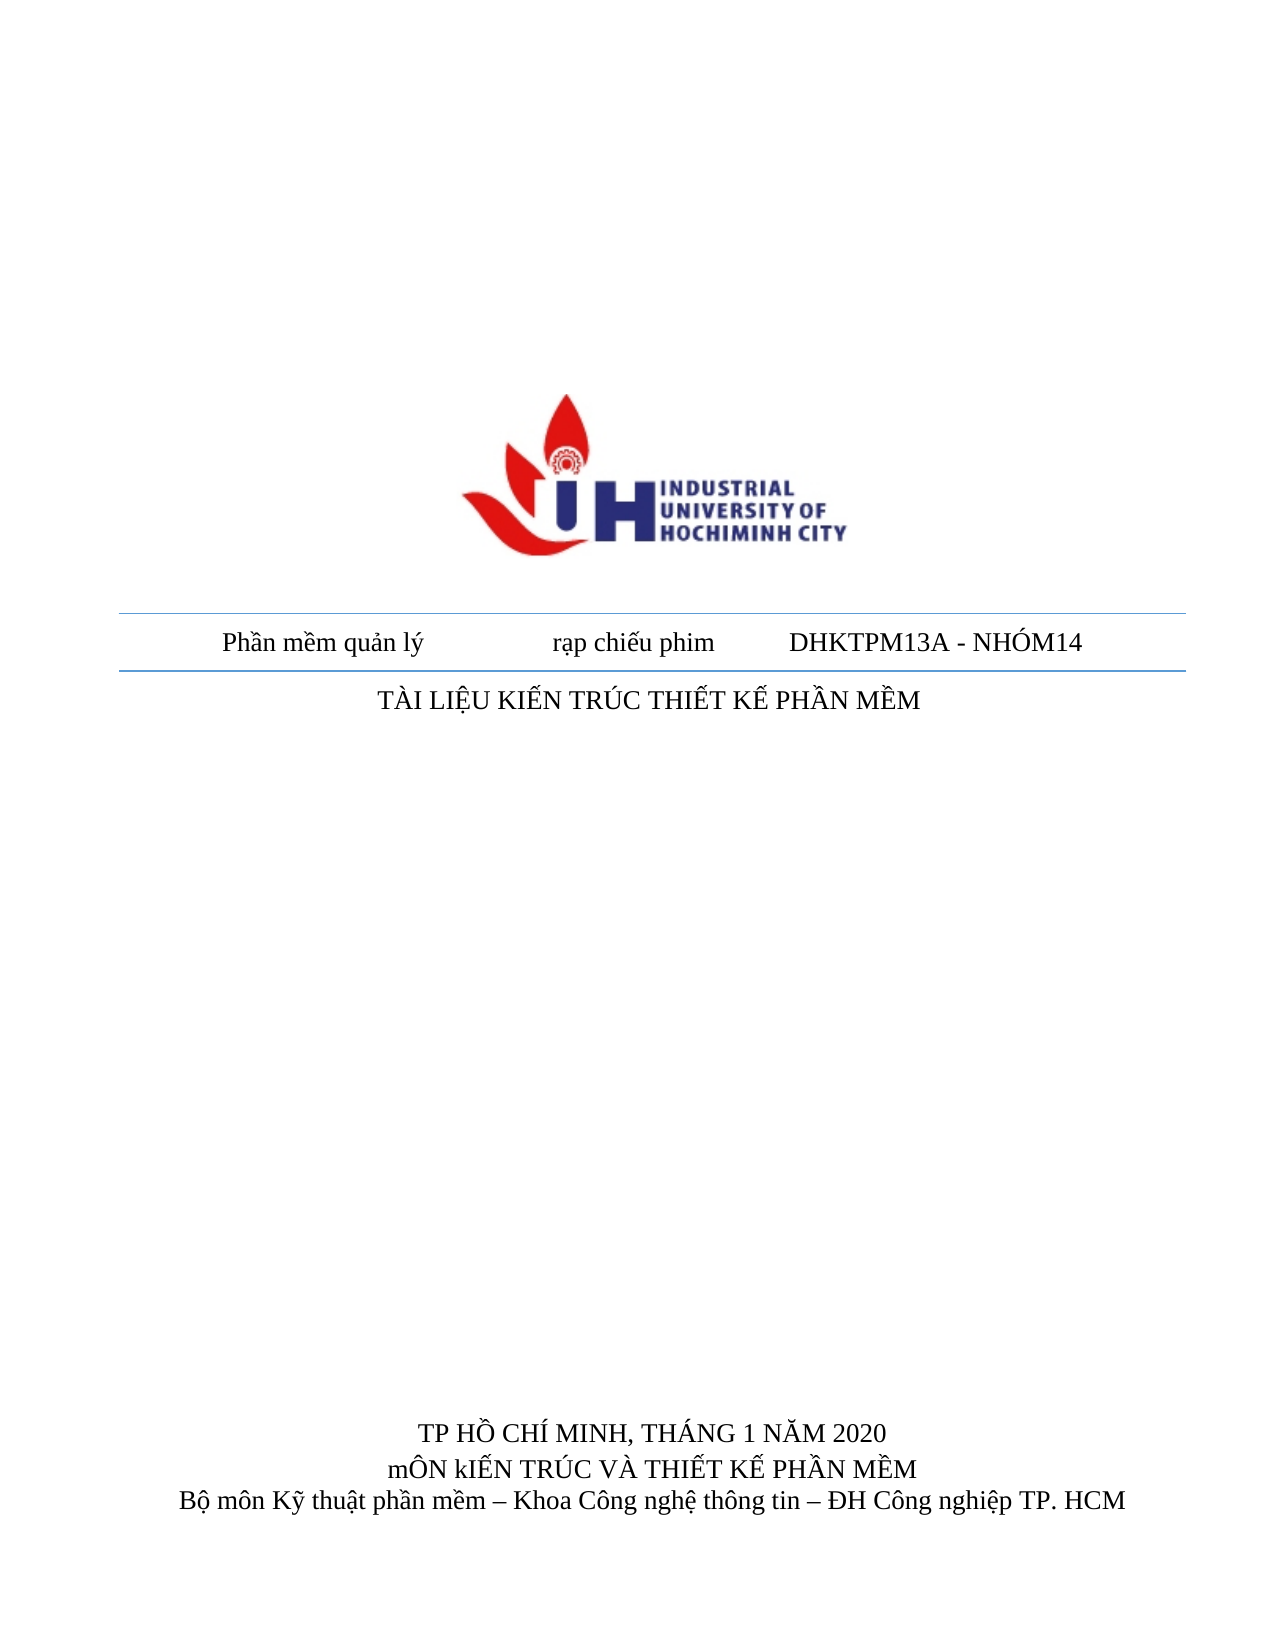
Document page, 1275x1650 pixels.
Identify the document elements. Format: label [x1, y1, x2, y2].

picture [456, 394, 849, 559]
